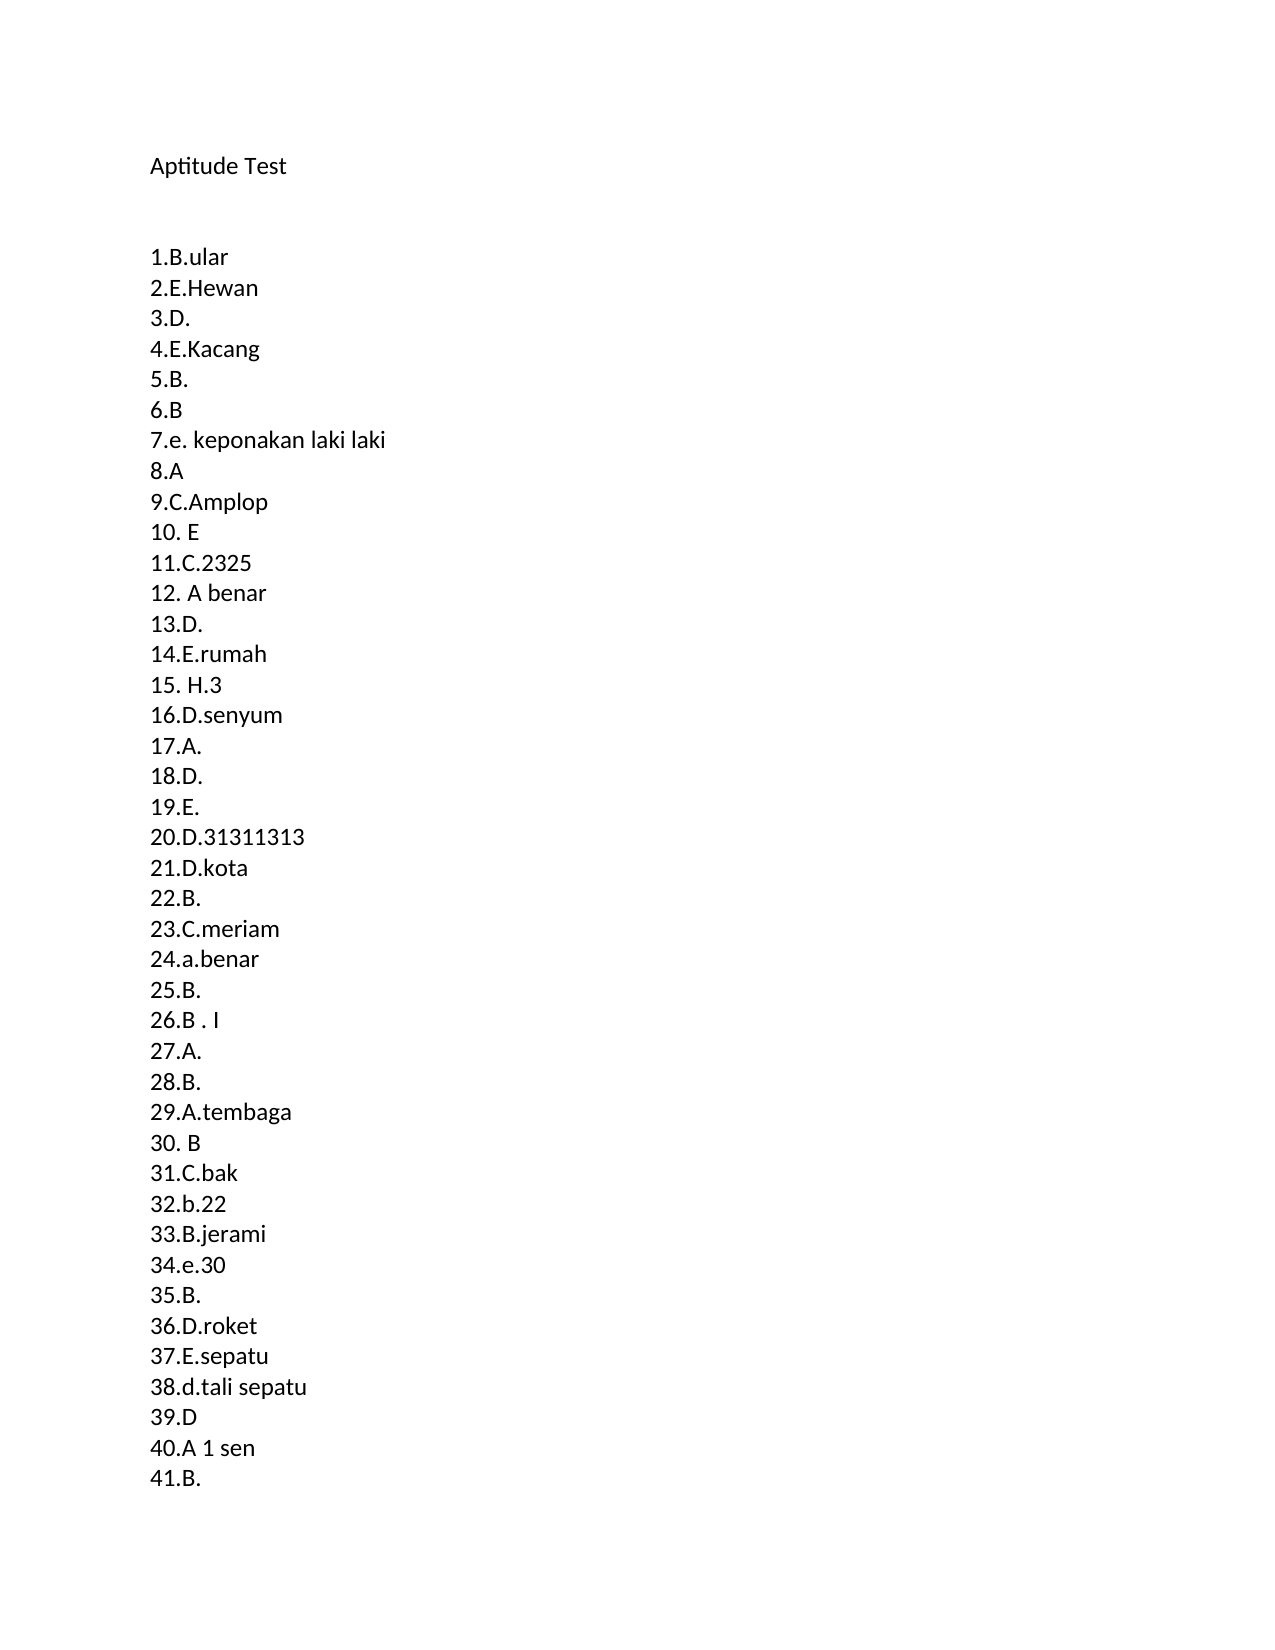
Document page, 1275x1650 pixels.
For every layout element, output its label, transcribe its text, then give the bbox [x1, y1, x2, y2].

text 7.e. keponakan laki laki [150, 425, 1125, 455]
text 31.C.bak [150, 1157, 1125, 1188]
text 39.D [150, 1401, 1125, 1432]
text 32.b.22 [150, 1188, 1125, 1218]
text 12. A benar [150, 577, 1125, 608]
text 16.D.senyum [150, 699, 1125, 730]
text 15. H.3 [150, 669, 1125, 699]
text 36.D.roket [150, 1310, 1125, 1340]
text 9.C.Amplop [150, 486, 1125, 516]
text 38.d.tali sepatu [150, 1371, 1125, 1401]
text 40.A 1 sen [150, 1432, 1125, 1462]
text 4.E.Kacang [150, 333, 1125, 364]
text 30. B [150, 1127, 1125, 1157]
text 33.B.jerami [150, 1218, 1125, 1249]
text 13.D. [150, 608, 1125, 638]
text 6.B [150, 394, 1125, 425]
text 37.E.sepatu [150, 1340, 1125, 1371]
text 5.B. [150, 364, 1125, 394]
text Aptitude Test [150, 150, 1125, 181]
text 2.E.Hewan [150, 272, 1125, 303]
text 21.D.kota [150, 852, 1125, 882]
text 3.D. [150, 303, 1125, 333]
text 24.a.benar [150, 943, 1125, 974]
text 17.A. [150, 730, 1125, 760]
text 19.E. [150, 791, 1125, 821]
text 14.E.rumah [150, 638, 1125, 669]
text 23.C.meriam [150, 913, 1125, 943]
text 29.A.tembaga [150, 1096, 1125, 1127]
text 11.C.2325 [150, 547, 1125, 577]
text 41.B. [150, 1462, 1125, 1493]
text 27.A. [150, 1035, 1125, 1066]
text 26.B . I [150, 1004, 1125, 1035]
text 25.B. [150, 974, 1125, 1004]
text 10. E [150, 516, 1125, 547]
text 18.D. [150, 760, 1125, 791]
text 22.B. [150, 882, 1125, 913]
text 28.B. [150, 1066, 1125, 1096]
text 1.B.ular [150, 242, 1125, 272]
text 20.D.31311313 [150, 821, 1125, 852]
text 34.e.30 [150, 1249, 1125, 1279]
text 35.B. [150, 1279, 1125, 1310]
text 8.A [150, 455, 1125, 486]
